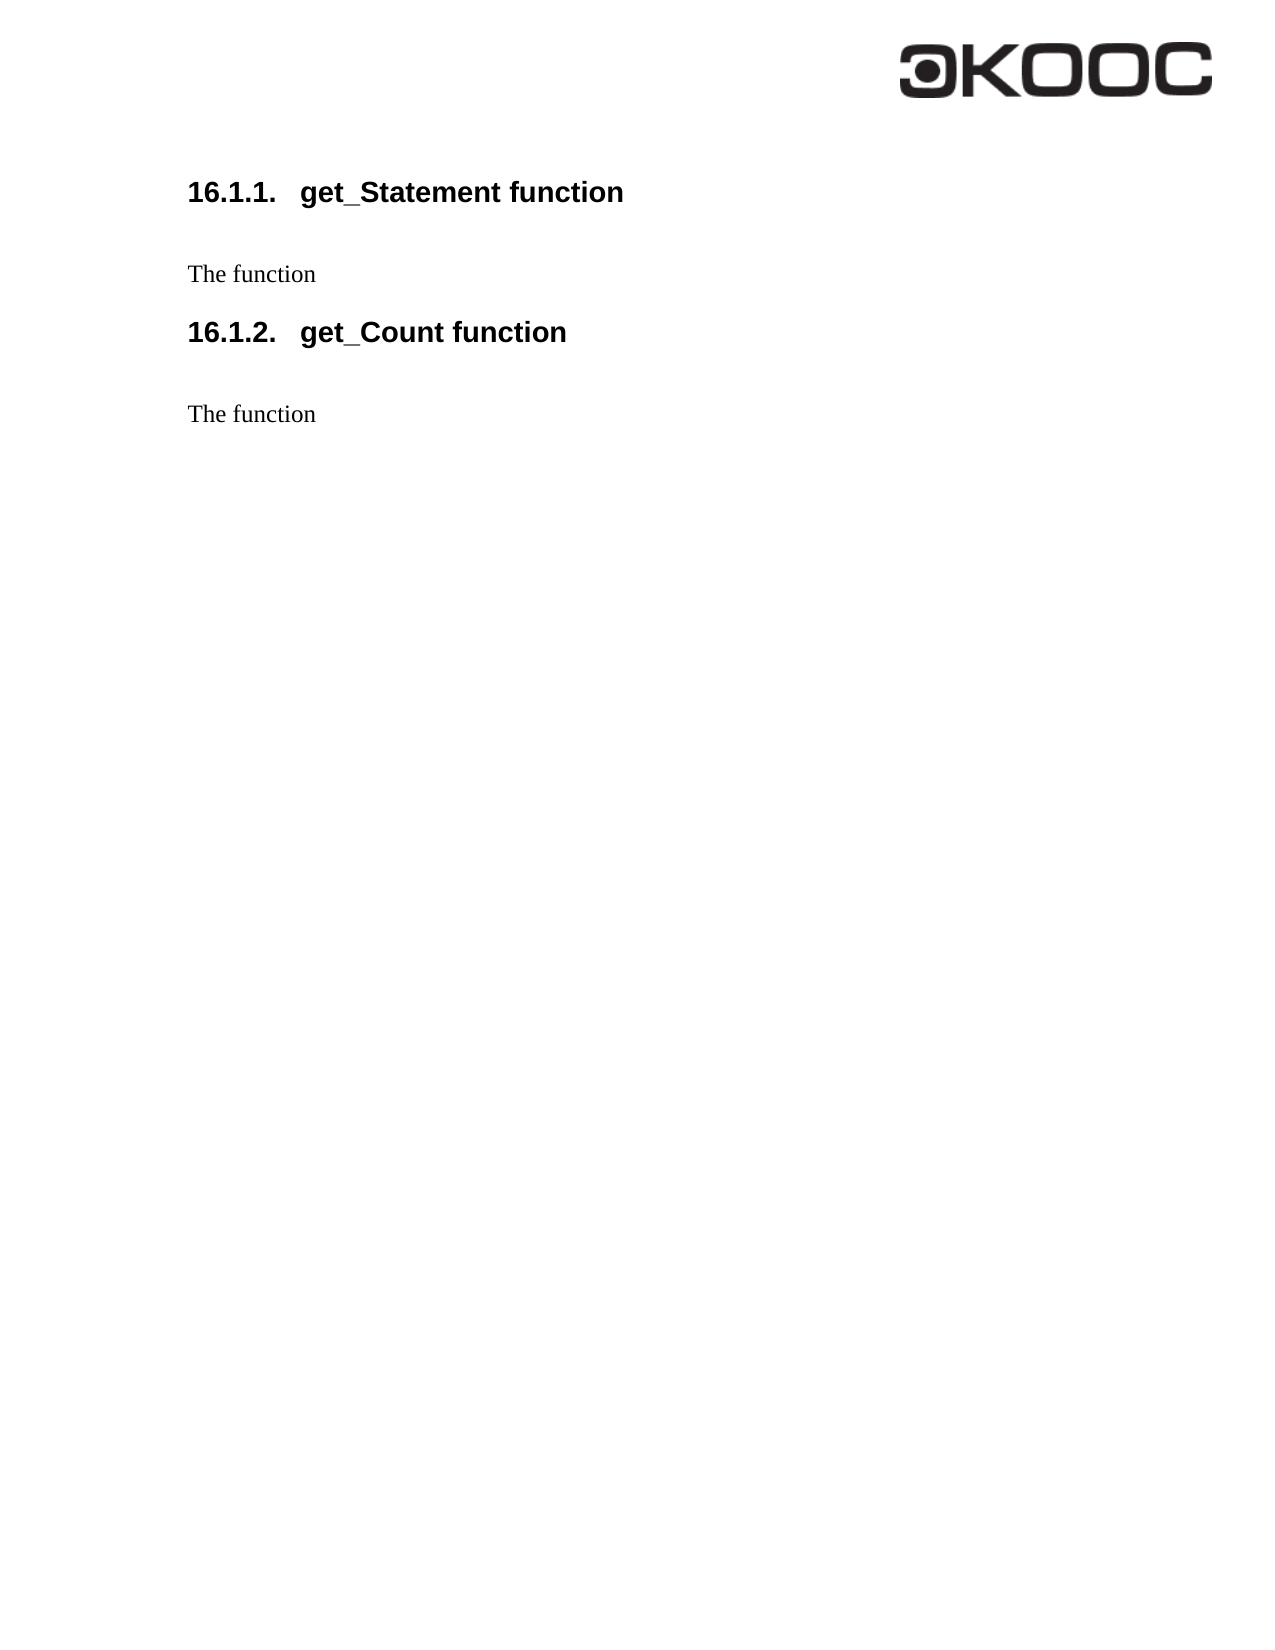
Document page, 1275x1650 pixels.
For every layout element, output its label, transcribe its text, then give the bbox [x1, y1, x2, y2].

picture [900, 42, 1212, 98]
list get_Statement function [187, 175, 1125, 208]
text The function [187, 259, 1125, 288]
list get_Count function [187, 315, 1125, 348]
text The function [187, 399, 1125, 427]
